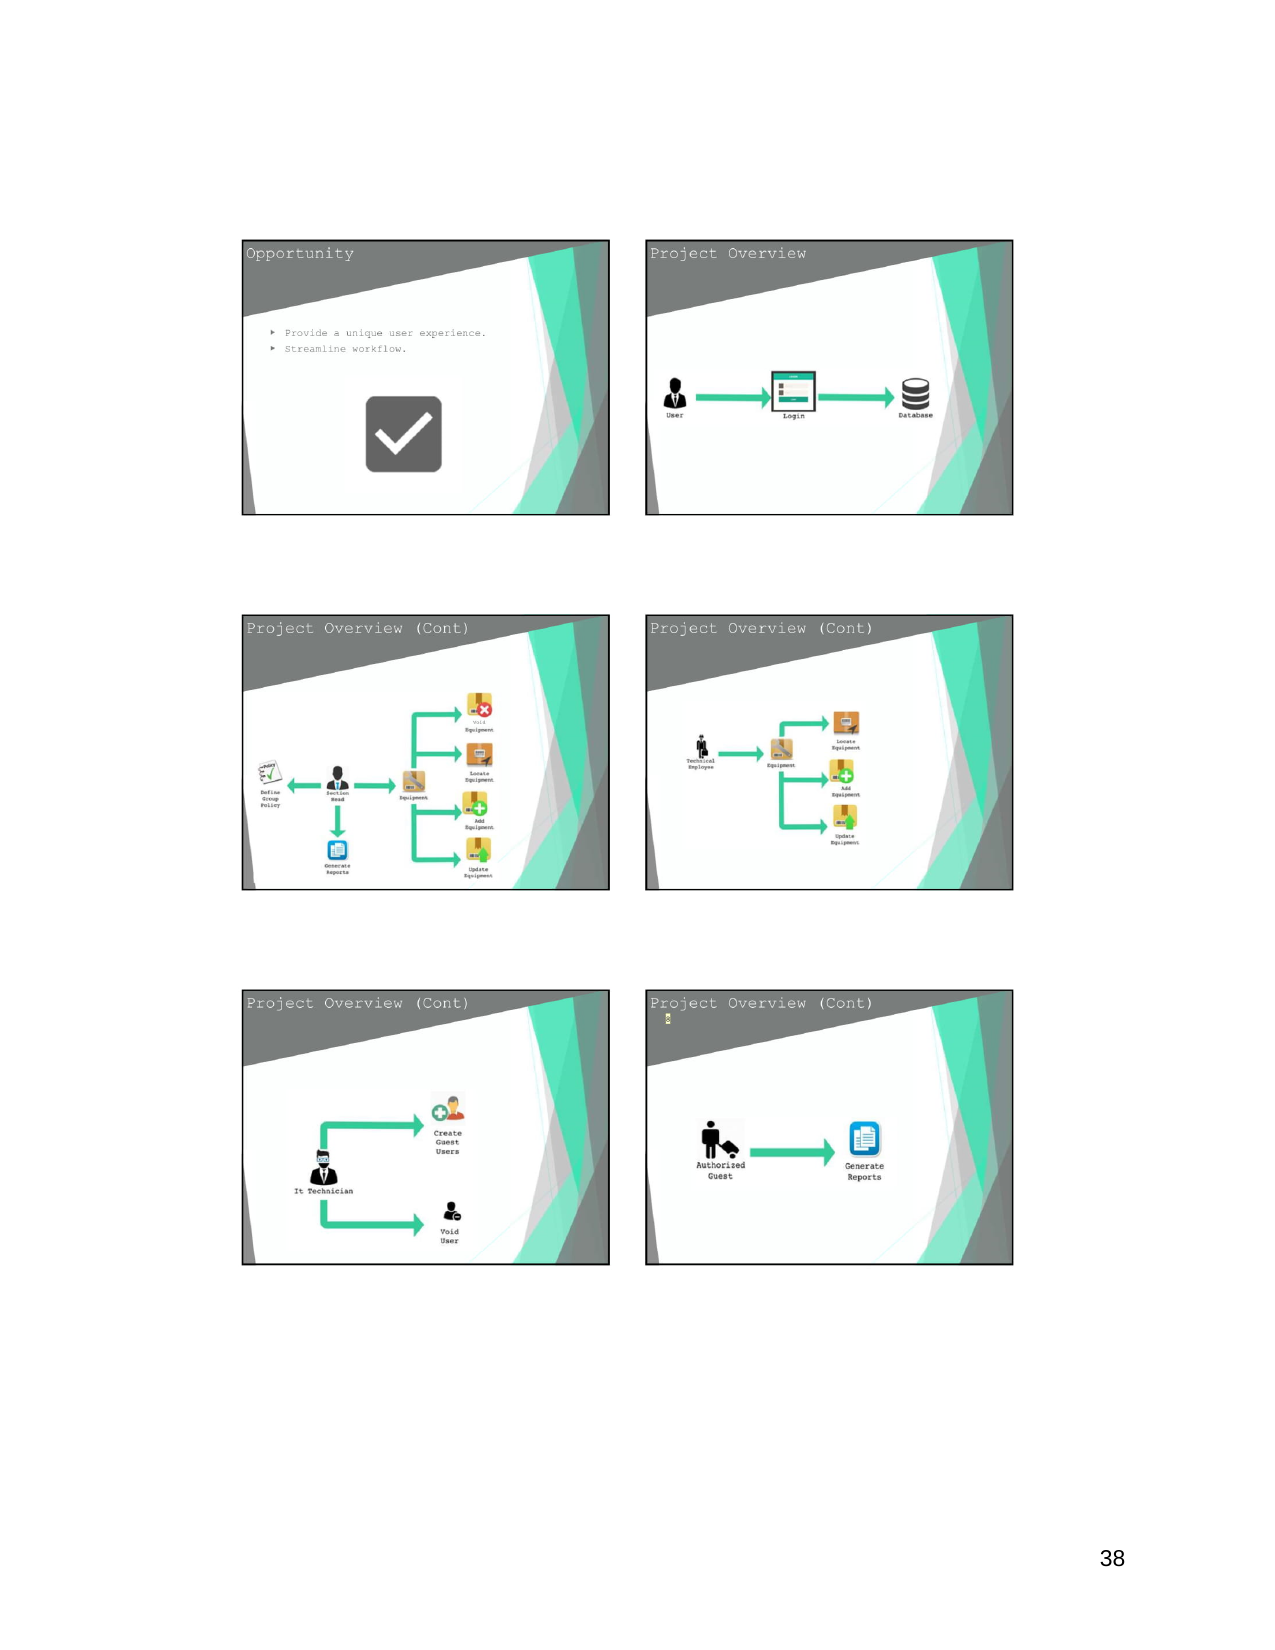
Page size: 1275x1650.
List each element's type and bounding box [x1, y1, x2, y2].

picture [150, 150, 1105, 1362]
